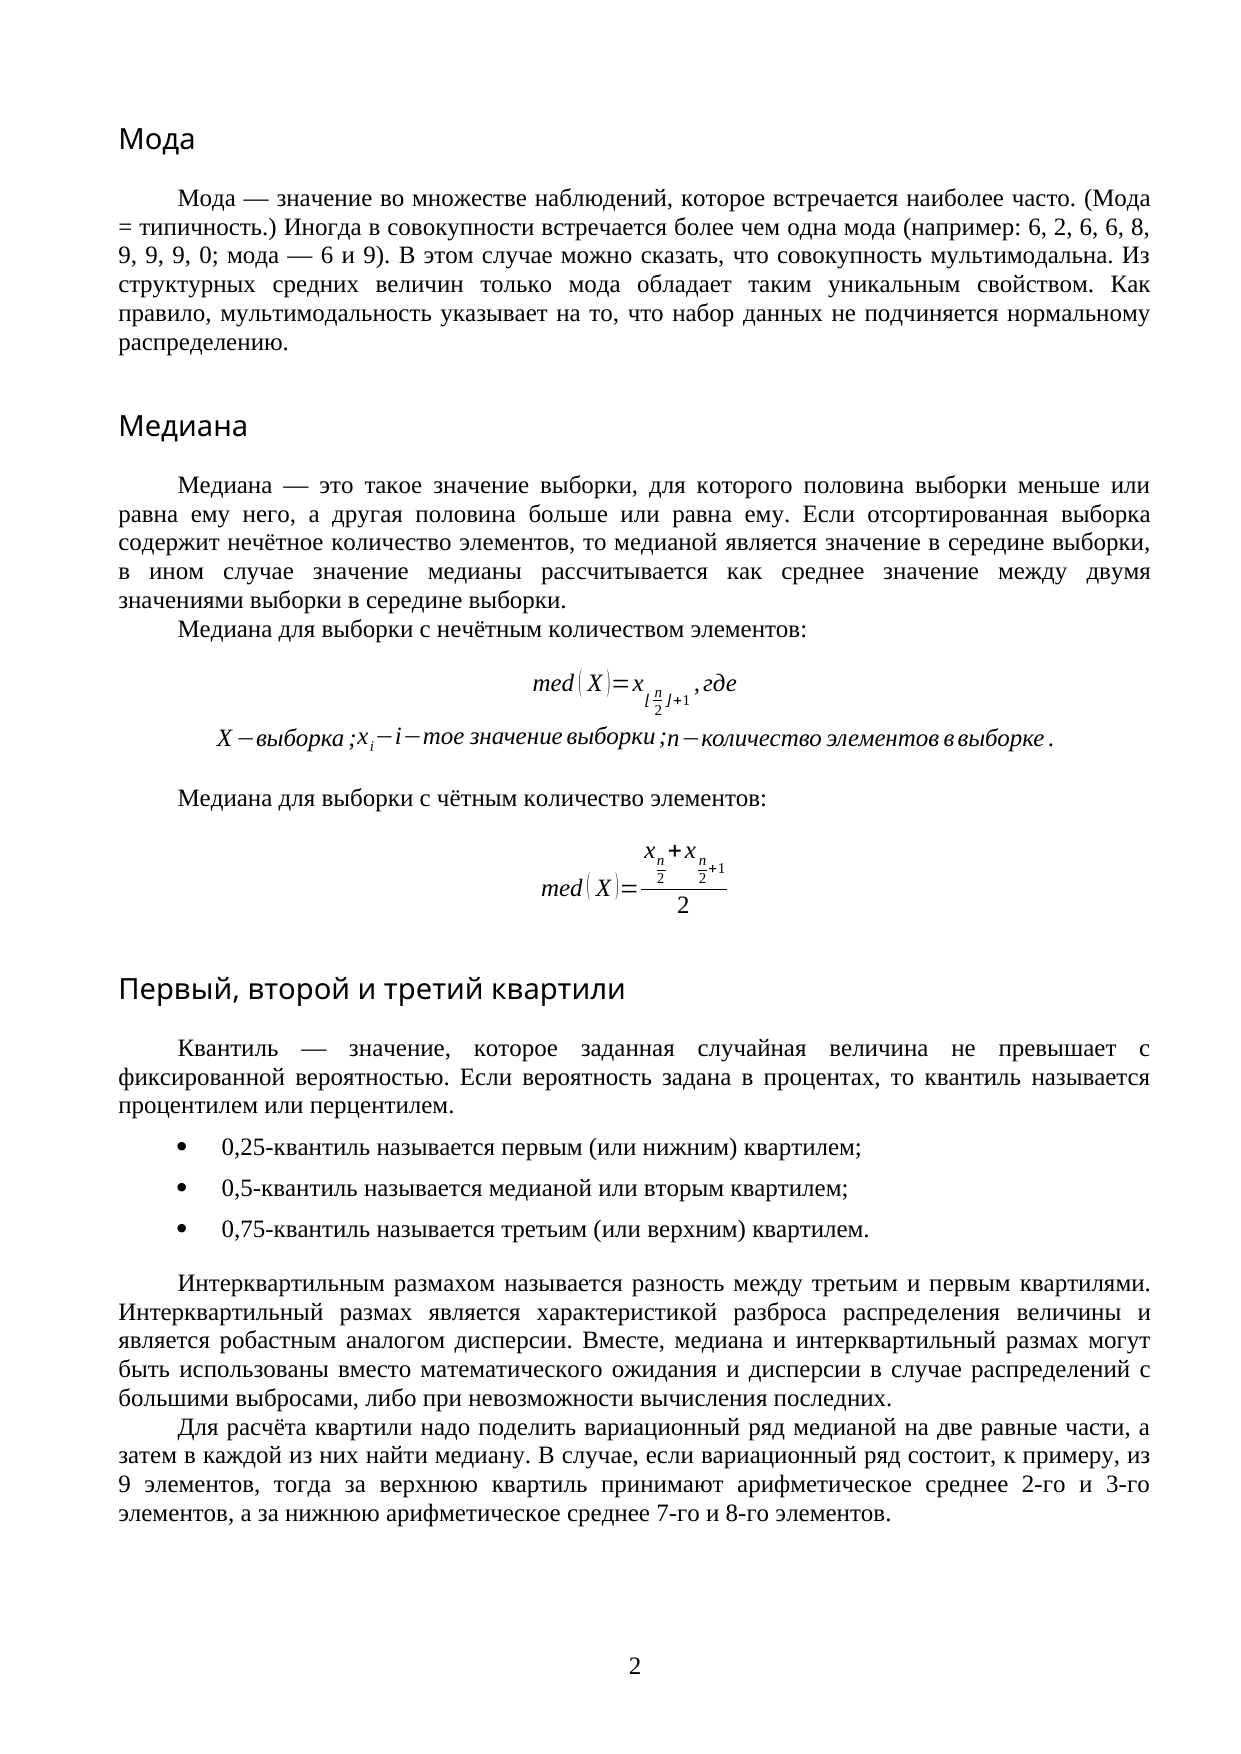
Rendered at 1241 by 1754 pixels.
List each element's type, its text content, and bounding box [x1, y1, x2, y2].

text Первый, второй и третий квартили [118, 968, 1152, 1008]
text Мода — значение во множестве наблюдений, которое встречается наиболее часто. (Мода = типичность.) Иногда в совокупности встречается более чем одна мода (например: 6, 2, 6, 6, 8, 9, 9, 9, 0; мода — 6 и 9). В этом случае можно сказать, что совокупность мультимодальна. Из структурных средних величин только мода обладает таким уникальным свойством. Как правило, мультимодальность указывает на то, что набор данных не подчиняется нормальному распределению. [118, 183, 1152, 355]
text Квантиль — значение, которое заданная случайная величина не превышает с фиксированной вероятностью. Если вероятность задана в процентах, то квантиль называется процентилем или перцентилем. [118, 1033, 1152, 1119]
text Для расчёта квартили надо поделить вариационный ряд медианой на две равные части, а затем в каждой из них найти медиану. В случае, если вариационный ряд состоит, к примеру, из 9 элементов, тогда за верхнюю квартиль принимают арифметическое среднее 2-го и 3-го элементов, а за нижнюю арифметическое среднее 7-го и 8-го элементов. [118, 1412, 1152, 1527]
text Медиана [118, 405, 1152, 445]
text Медиана для выборки с чётным количество элементов: [118, 783, 1152, 812]
text Мода [118, 118, 1152, 158]
text 0,75-квантиль называется третьим (или верхним) квартилем. [177, 1214, 1152, 1243]
text 0,5-квантиль называется медианой или вторым квартилем; [177, 1173, 1152, 1202]
text Медиана — это такое значение выборки, для которого половина выборки меньше или равна ему него, а другая половина больше или равна ему. Если отсортированная выборка содержит нечётное количество элементов, то медианой является значение в середине выборки, в ином случае значение медианы рассчитывается как среднее значение между двумя значениями выборки в середине выборки. [118, 470, 1152, 614]
text Интерквартильным размахом называется разность между третьим и первым квартилями. Интерквартильный размах является характеристикой разброса распределения величины и является робастным аналогом дисперсии. Вместе, медиана и интерквартильный размах могут быть использованы вместо математического ожидания и дисперсии в случае распределений с большими выбросами, либо при невозможности вычисления последних. [118, 1268, 1152, 1412]
text 0,25-квантиль называется первым (или нижним) квартилем; [177, 1132, 1152, 1161]
text Медиана для выборки с нечётным количеством элементов: [118, 614, 1152, 642]
